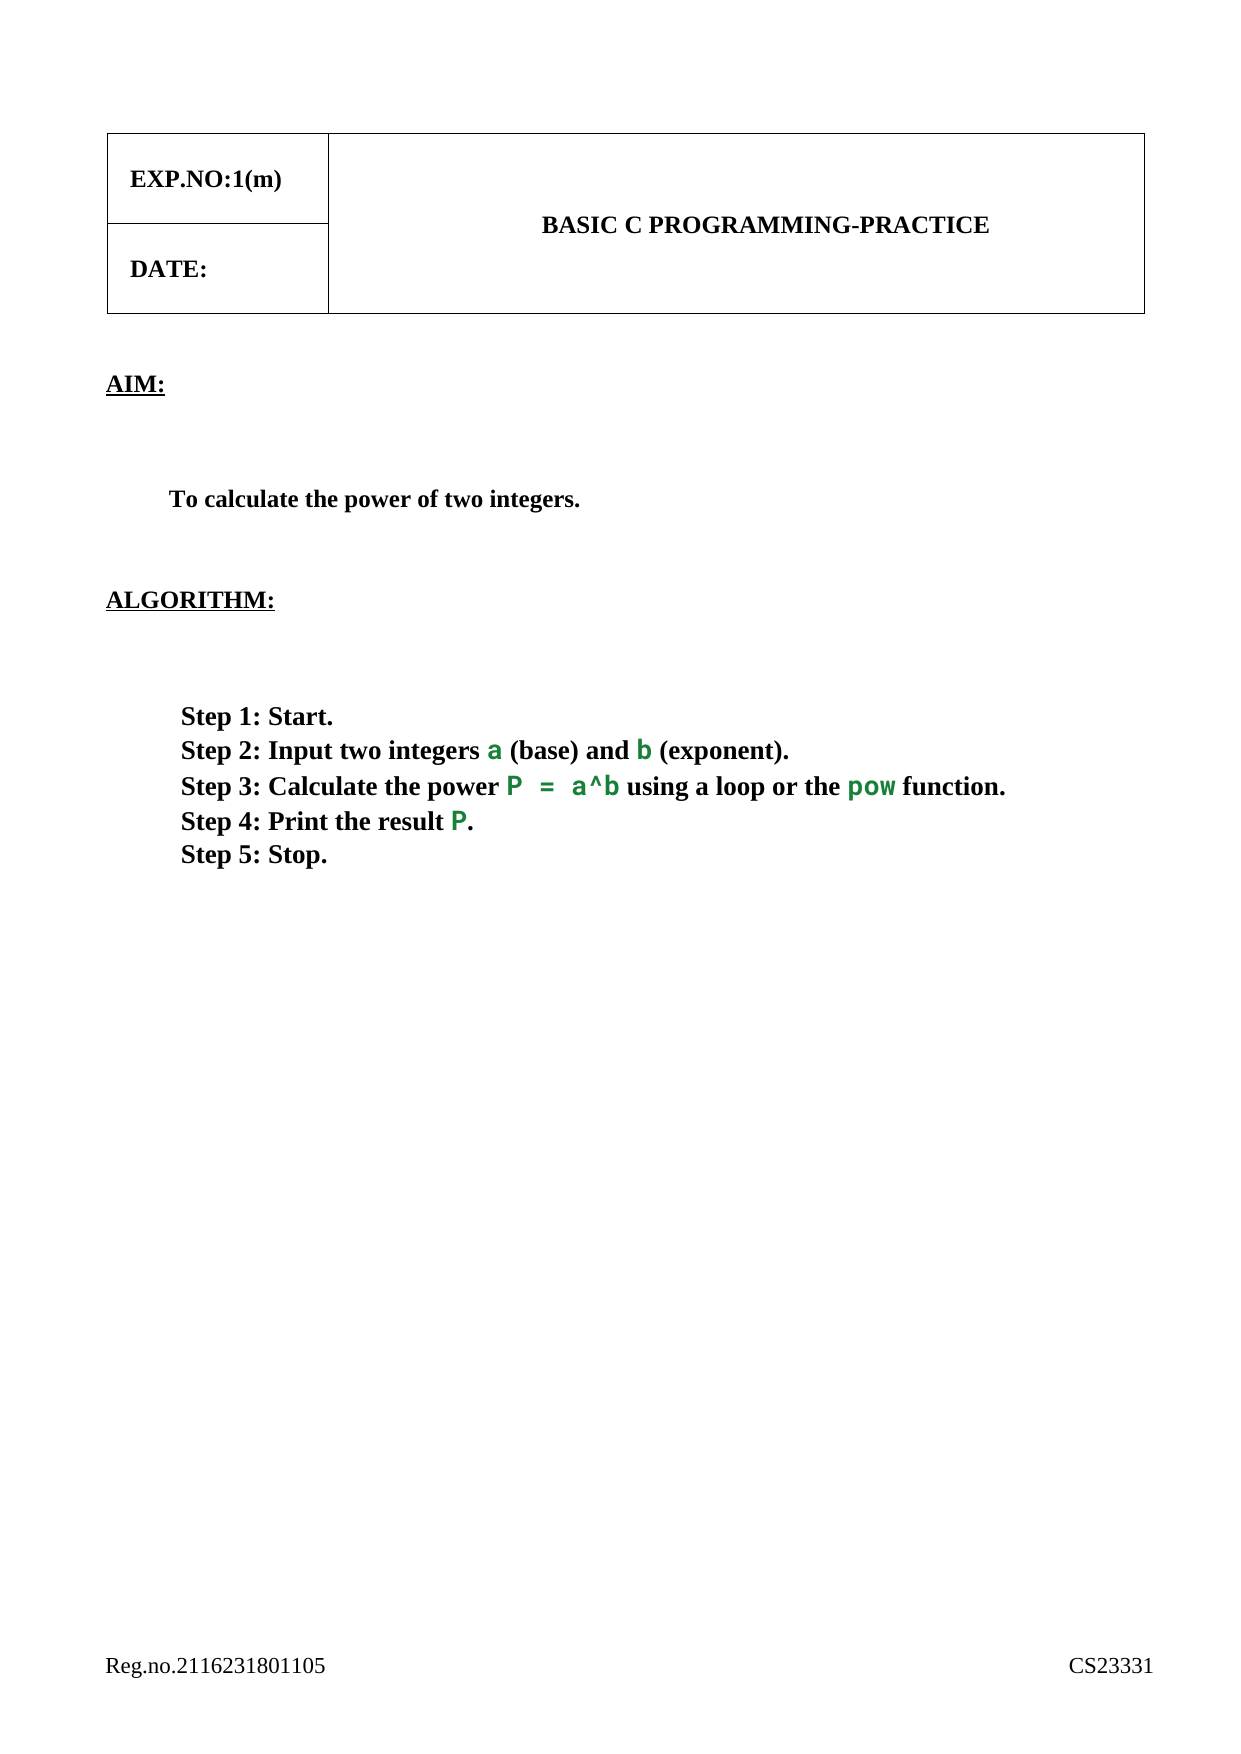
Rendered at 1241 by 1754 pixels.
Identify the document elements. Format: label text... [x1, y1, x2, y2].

text Step 1: Start. [181, 700, 1155, 731]
table_header EXP.NO:1(m) [108, 134, 328, 223]
table_header BASIC C PROGRAMMING-PRACTICE [329, 134, 1144, 313]
text To calculate the power of two integers. [94, 484, 1155, 513]
text Step 3: Calculate the power P = a^b using a loop or the pow function. [181, 767, 1155, 802]
text Step 2: Input two integers a (base) and b (exponent). [181, 731, 1155, 767]
text Step 4: Print the result P. [181, 802, 1155, 838]
table_cell DATE: [108, 224, 328, 313]
text Step 5: Stop. [181, 838, 1155, 869]
text AIM: [106, 369, 1155, 398]
text ALGORITHM: [106, 585, 1155, 613]
